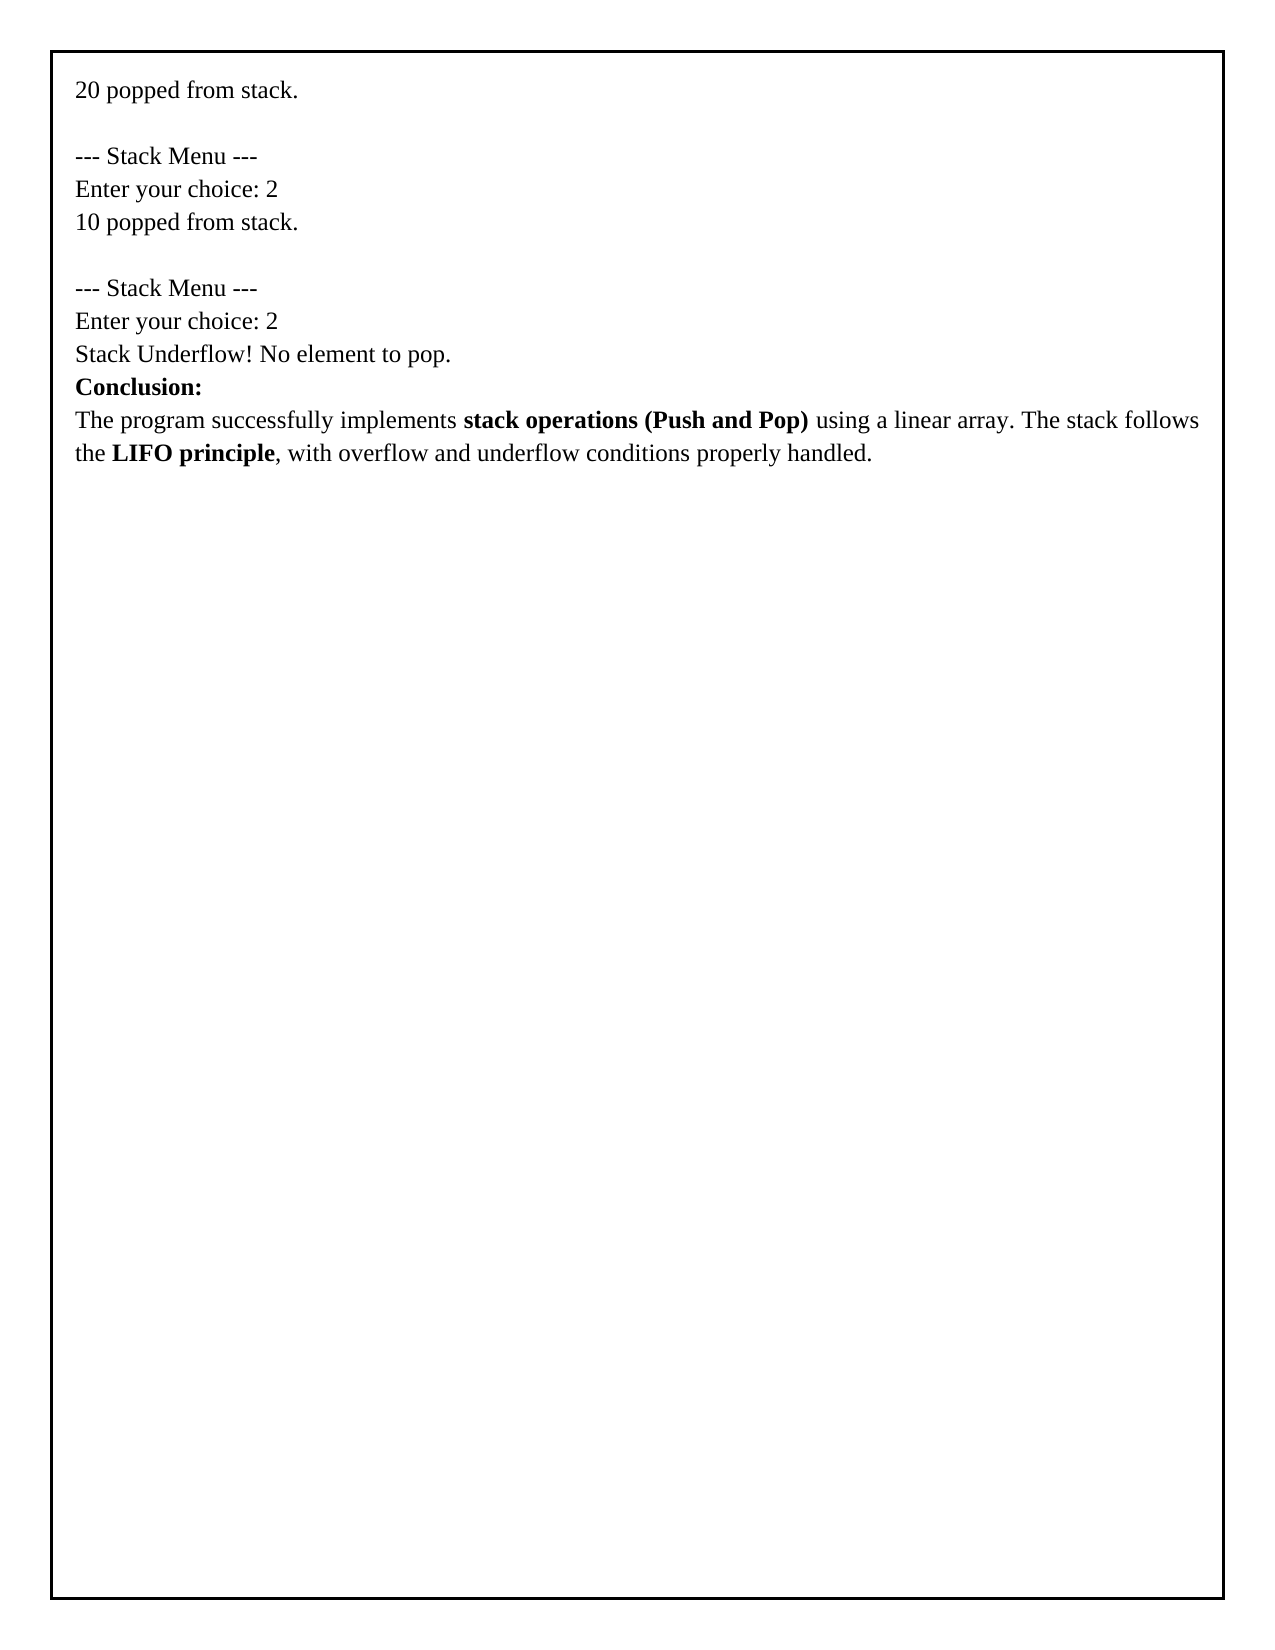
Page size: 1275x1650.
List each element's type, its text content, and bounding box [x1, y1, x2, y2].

text Stack Underflow! No element to pop. [75, 339, 1200, 368]
text 20 popped from stack. [75, 75, 1200, 104]
text --- Stack Menu --- [75, 273, 1200, 302]
text Enter your choice: 2 [75, 306, 1200, 335]
text --- Stack Menu --- [75, 141, 1200, 170]
text Enter your choice: 2 [75, 174, 1200, 203]
text 10 popped from stack. [75, 207, 1200, 236]
text Conclusion: [75, 372, 1200, 401]
text The program successfully implements stack operations (Push and Pop) using a linear array. The stack follows the LIFO principle, with overflow and underflow conditions properly handled. [75, 405, 1200, 467]
